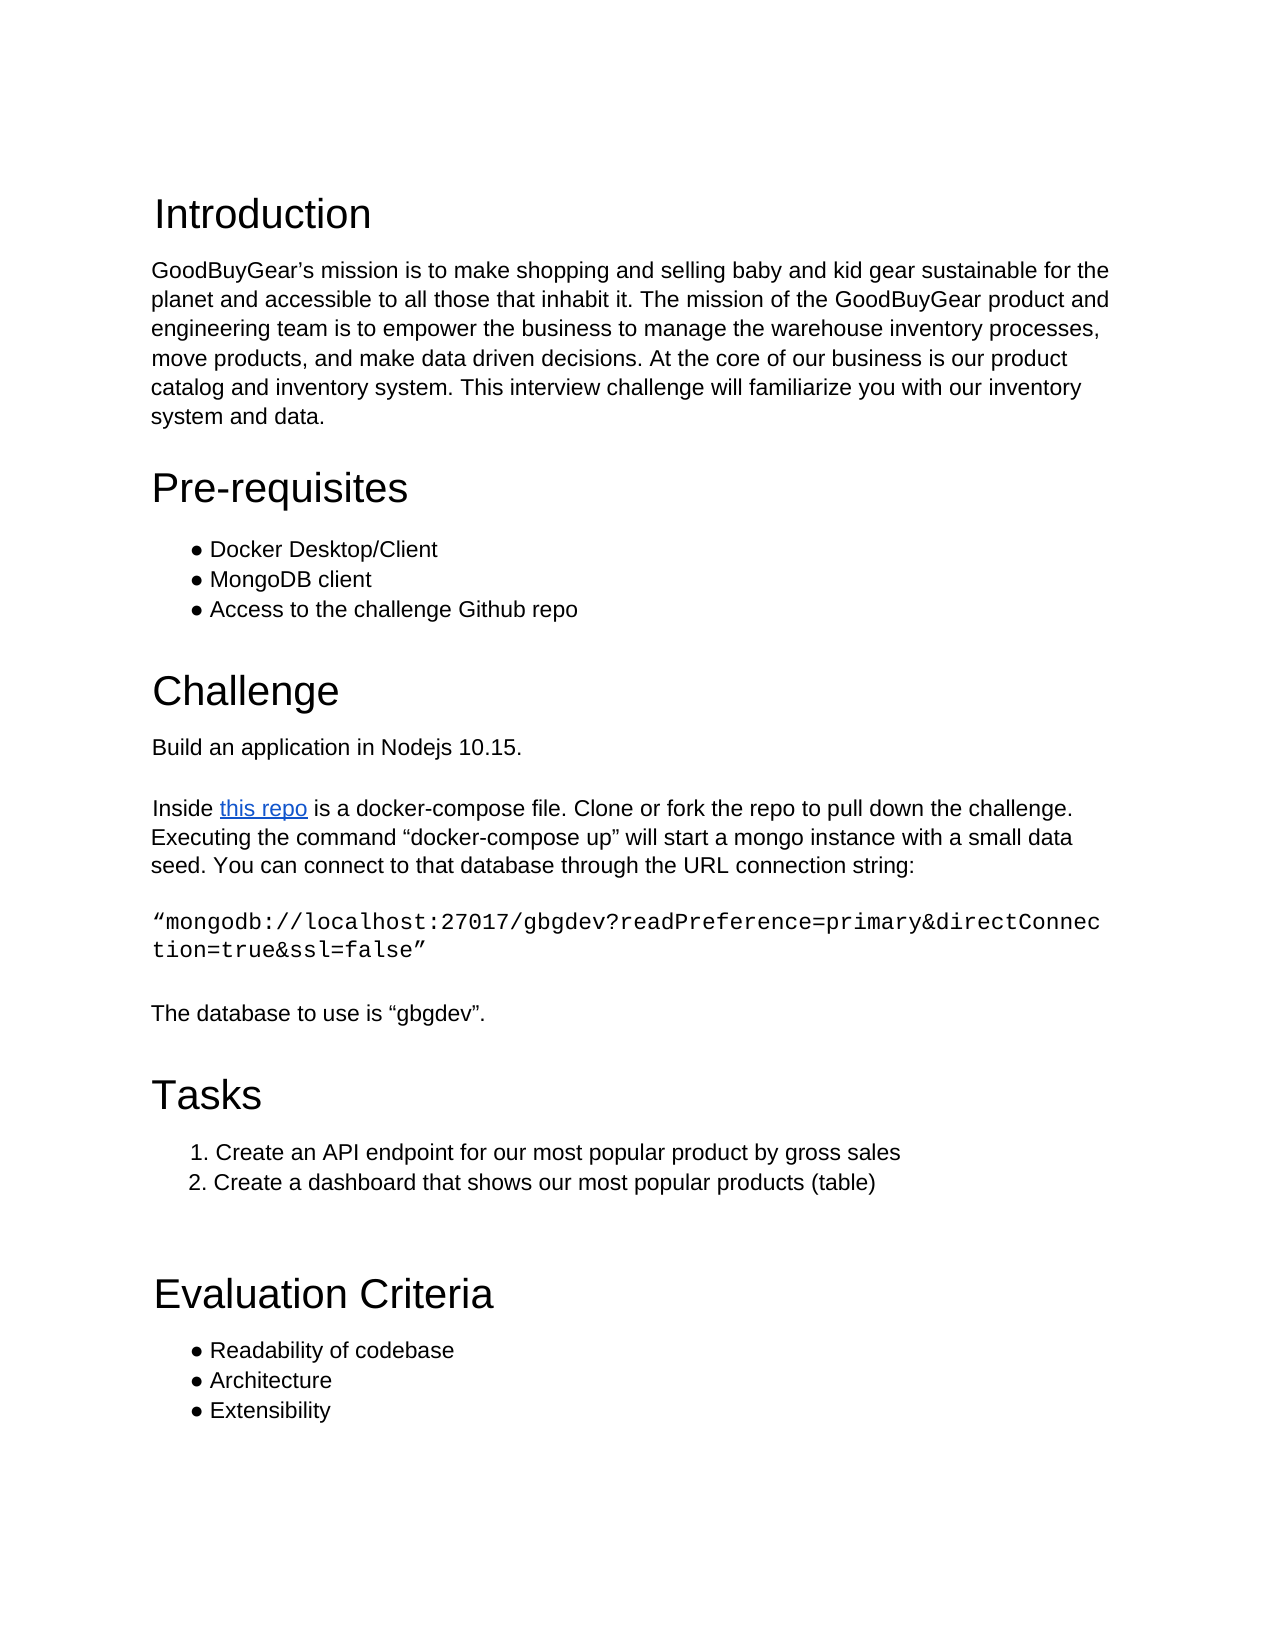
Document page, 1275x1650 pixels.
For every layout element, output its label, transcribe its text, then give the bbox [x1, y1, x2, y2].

text Challenge [152, 666, 1125, 714]
text ● Architecture [189, 1367, 1125, 1393]
text Build an application in Nodejs 10.15. [152, 734, 1125, 761]
text Pre-requisites [151, 463, 1084, 511]
text Evaluation Criteria [153, 1269, 1125, 1317]
text Introduction [154, 189, 1125, 237]
text Inside this repo is a docker-compose file. Clone or fork the repo to pull down the challenge. Executing the command “docker-compose up” will start a mongo instance with a small data seed. You can connect to that database through the URL connection string: [151, 794, 1093, 879]
text ● Docker Desktop/Client [189, 536, 1125, 562]
text 1. Create an API endpoint for our most popular product by gross sales [190, 1138, 1125, 1165]
text The database to use is “gbgdev”. [151, 1000, 1125, 1026]
text GoodBuyGear’s mission is to make shopping and selling baby and kid gear sustainable for the planet and accessible to all those that inhabit it. The mission of the GoodBuyGear product and engineering team is to empower the business to manage the warehouse inventory processes, [151, 257, 1109, 341]
text move products, and make data driven decisions. At the core of our business is our product catalog and inventory system. This interview challenge will familiarize you with our inventory system and data. [151, 345, 1084, 429]
text 2. Create a dashboard that shows our most popular products (table) [188, 1168, 1125, 1195]
text “mongodb://localhost:27017/gbgdev?readPreference=primary&directConnec tion=true&ssl=false” [152, 910, 1125, 964]
text ● Readability of codebase [189, 1337, 1125, 1363]
text ● Extensibility [189, 1397, 1125, 1423]
text ● Access to the challenge Github repo [189, 596, 1125, 622]
text ● MongoDB client [189, 566, 1125, 592]
text Tasks [151, 1071, 1125, 1118]
